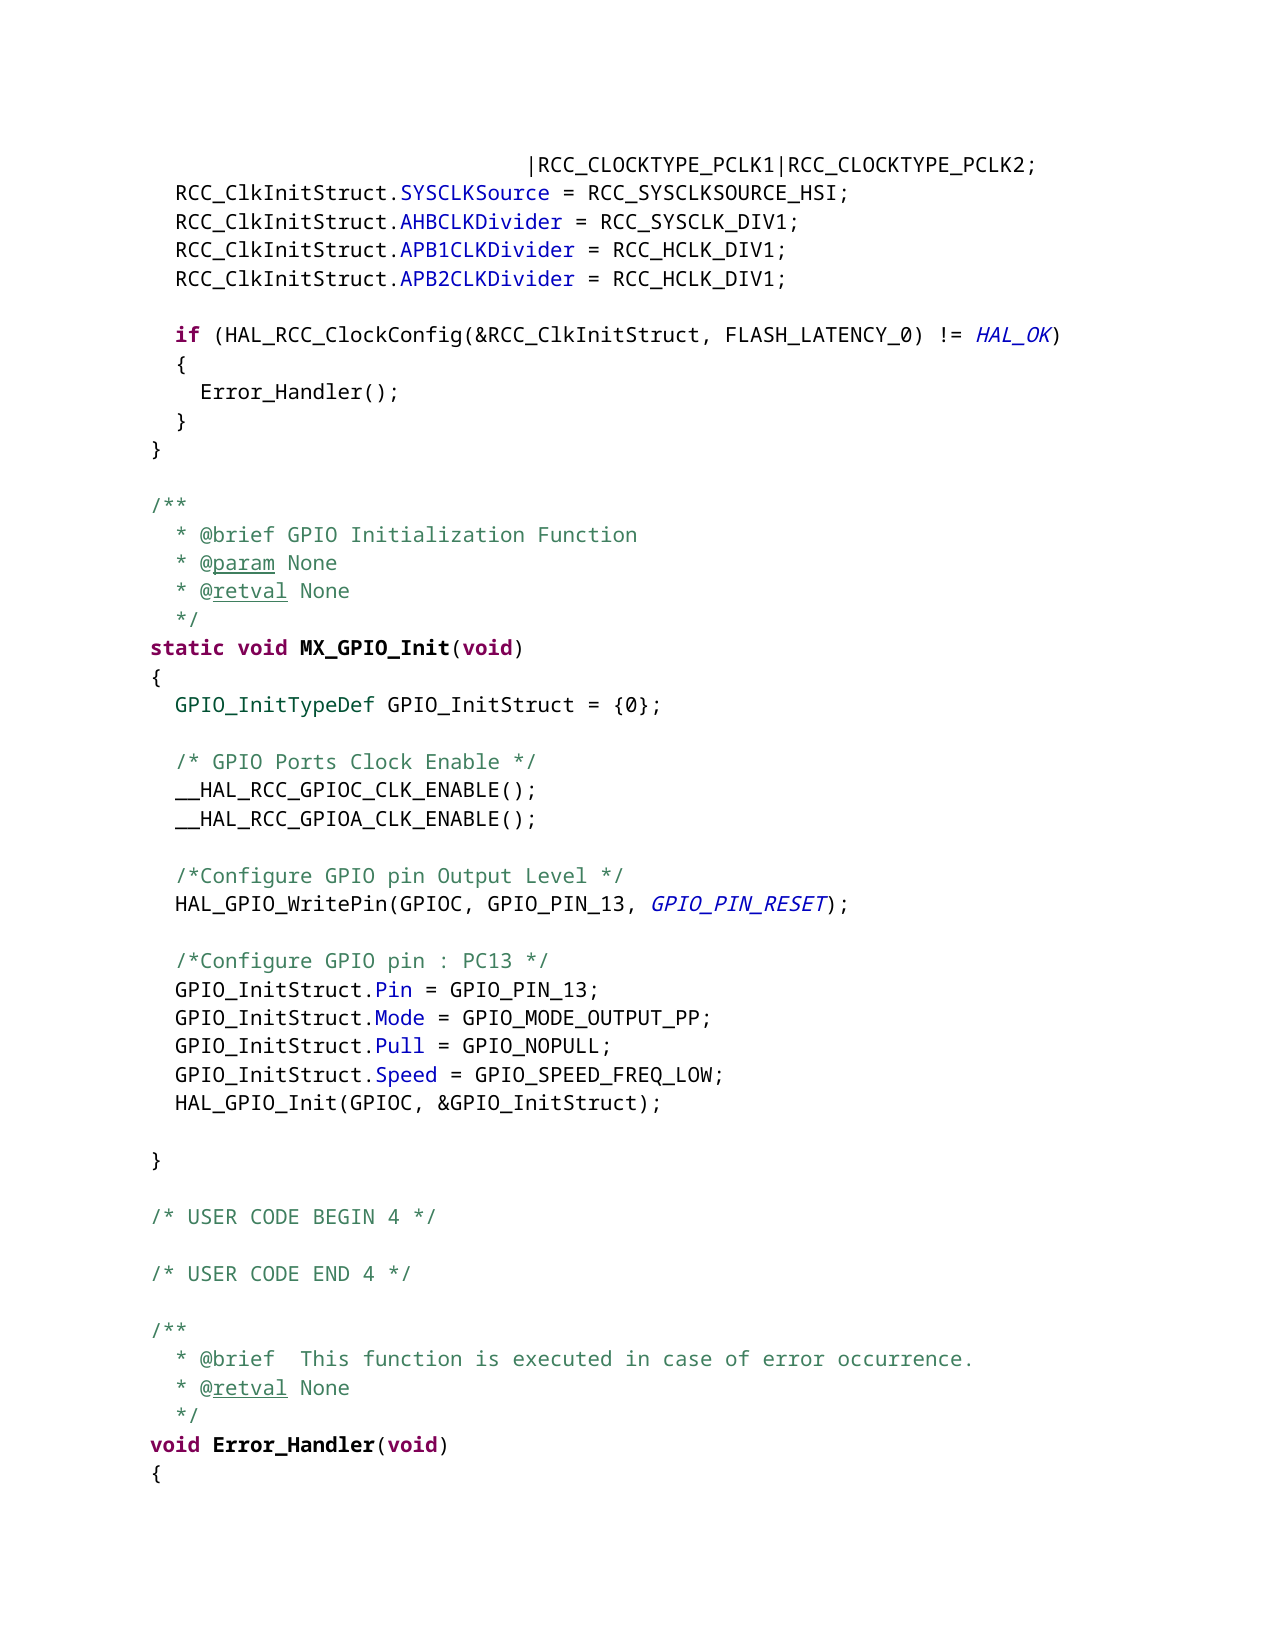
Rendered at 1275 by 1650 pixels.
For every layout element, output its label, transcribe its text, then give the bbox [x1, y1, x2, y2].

text GPIO_InitStruct.Pin = GPIO_PIN_13; [150, 975, 1125, 1003]
text void Error_Handler(void) [150, 1430, 1125, 1458]
text GPIO_InitStruct.Pull = GPIO_NOPULL; [150, 1032, 1125, 1060]
text RCC_ClkInitStruct.APB2CLKDivider = RCC_HCLK_DIV1; [150, 264, 1125, 292]
text * @brief This function is executed in case of error occurrence. [150, 1344, 1125, 1373]
text RCC_ClkInitStruct.SYSCLKSource = RCC_SYSCLKSOURCE_HSI; [150, 178, 1125, 207]
text } [150, 434, 1125, 463]
text RCC_ClkInitStruct.AHBCLKDivider = RCC_SYSCLK_DIV1; [150, 207, 1125, 235]
text } [150, 406, 1125, 434]
text * @retval None [150, 1373, 1125, 1401]
text HAL_GPIO_Init(GPIOC, &GPIO_InitStruct); [150, 1088, 1125, 1117]
text } [150, 1145, 1125, 1174]
text GPIO_InitTypeDef GPIO_InitStruct = {0}; [150, 690, 1125, 719]
text Error_Handler(); [150, 377, 1125, 406]
text */ [150, 605, 1125, 633]
text static void MX_GPIO_Init(void) [150, 633, 1125, 662]
text { [150, 1458, 1125, 1487]
text |RCC_CLOCKTYPE_PCLK1|RCC_CLOCKTYPE_PCLK2; [150, 150, 1125, 178]
text /* GPIO Ports Clock Enable */ [150, 747, 1125, 776]
text /*Configure GPIO pin : PC13 */ [150, 946, 1125, 975]
text * @param None [150, 548, 1125, 577]
text * @retval None [150, 577, 1125, 605]
text RCC_ClkInitStruct.APB1CLKDivider = RCC_HCLK_DIV1; [150, 235, 1125, 264]
text */ [150, 1401, 1125, 1430]
text * @brief GPIO Initialization Function [150, 520, 1125, 548]
text __HAL_RCC_GPIOC_CLK_ENABLE(); [150, 776, 1125, 804]
text HAL_GPIO_WritePin(GPIOC, GPIO_PIN_13, GPIO_PIN_RESET); [150, 889, 1125, 918]
text GPIO_InitStruct.Mode = GPIO_MODE_OUTPUT_PP; [150, 1003, 1125, 1032]
text { [150, 349, 1125, 377]
text __HAL_RCC_GPIOA_CLK_ENABLE(); [150, 804, 1125, 832]
text if (HAL_RCC_ClockConfig(&RCC_ClkInitStruct, FLASH_LATENCY_0) != HAL_OK) [150, 321, 1125, 349]
text { [150, 662, 1125, 690]
text /** [150, 491, 1125, 520]
text /*Configure GPIO pin Output Level */ [150, 861, 1125, 889]
text /* USER CODE BEGIN 4 */ [150, 1202, 1125, 1231]
text /* USER CODE END 4 */ [150, 1259, 1125, 1287]
text GPIO_InitStruct.Speed = GPIO_SPEED_FREQ_LOW; [150, 1060, 1125, 1088]
text /** [150, 1316, 1125, 1344]
